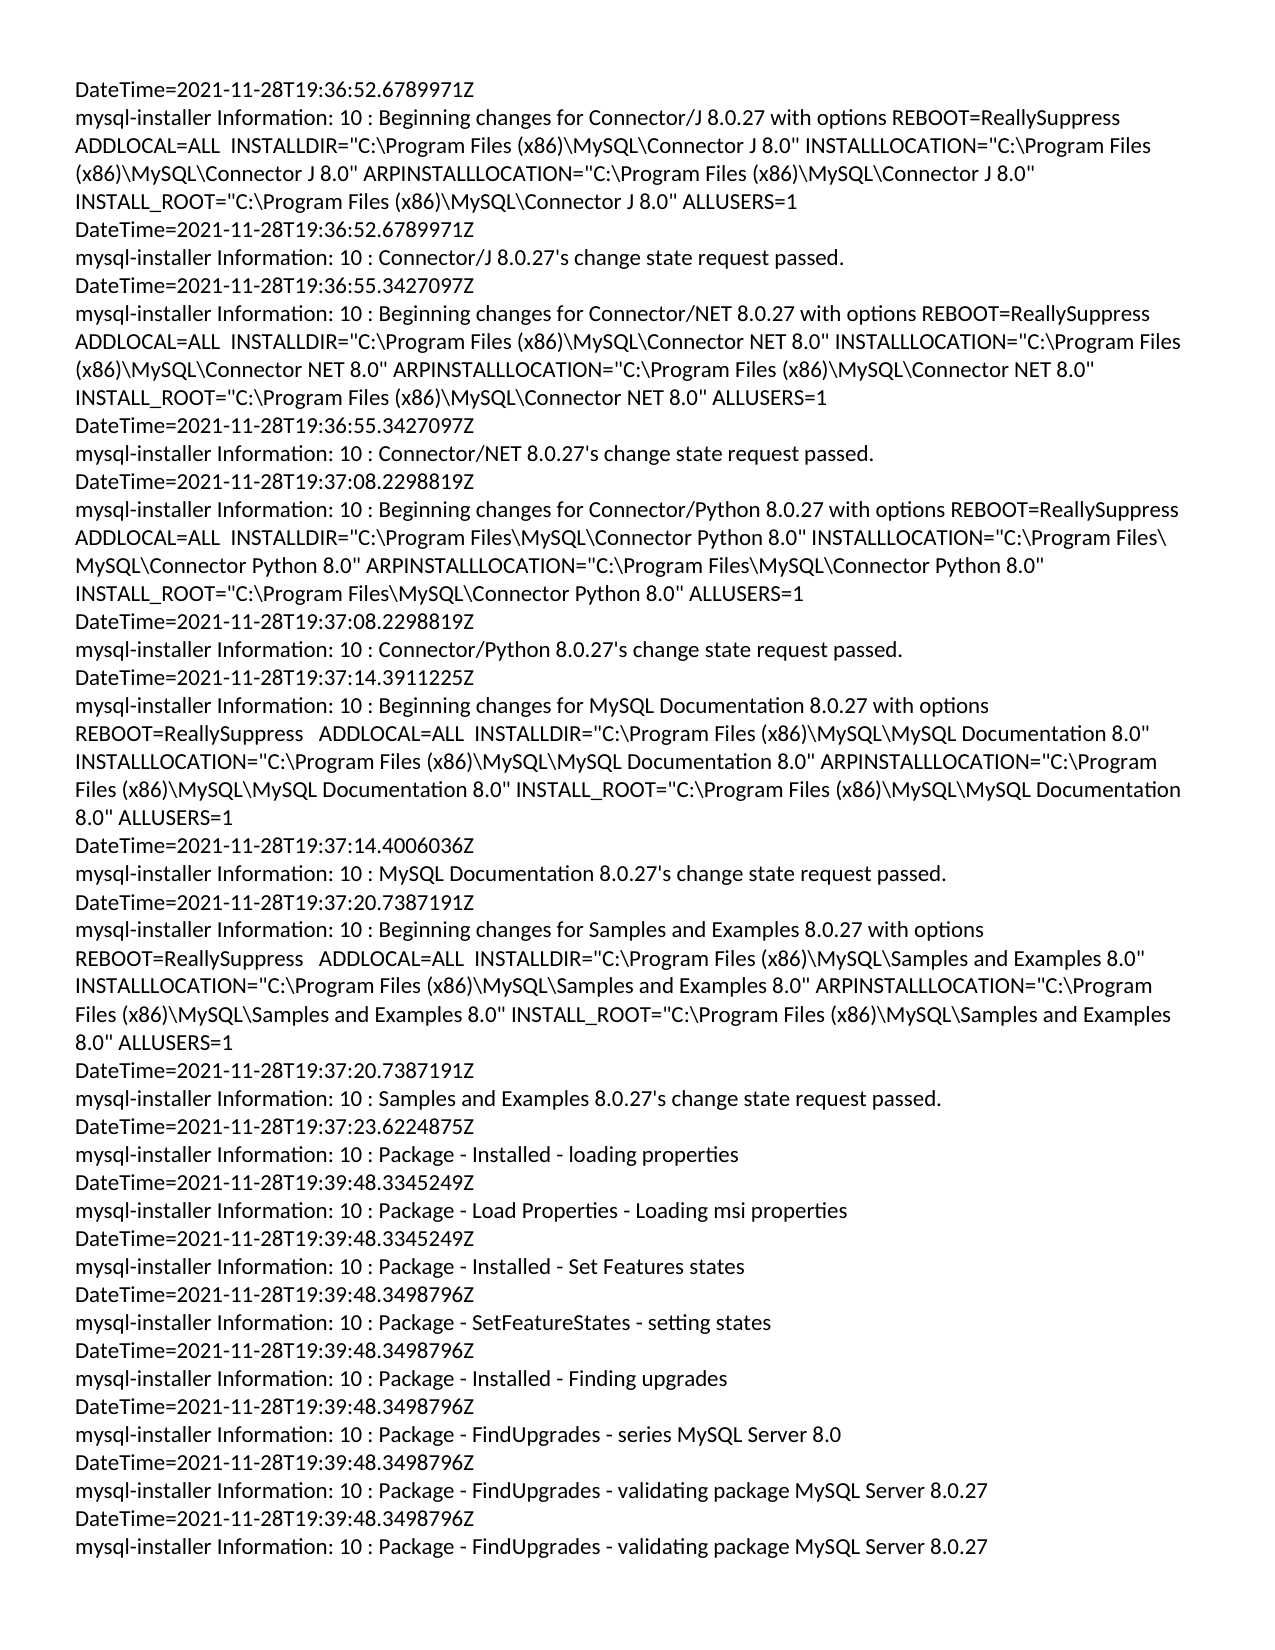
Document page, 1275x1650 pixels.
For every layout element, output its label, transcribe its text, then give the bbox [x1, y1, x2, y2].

text mysql-installer Information: 10 : Beginning changes for Connector/Python 8.0.27 with options REBOOT=ReallySuppress ADDLOCAL=ALL INSTALLDIR="C:\Program Files\MySQL\Connector Python 8.0" INSTALLLOCATION="C:\Program Files\MySQL\Connector Python 8.0" ARPINSTALLLOCATION="C:\Program Files\MySQL\Connector Python 8.0" INSTALL_ROOT="C:\Program Files\MySQL\Connector Python 8.0" ALLUSERS=1 [75, 495, 1200, 607]
text mysql-installer Information: 10 : Samples and Examples 8.0.27's change state request passed. [75, 1084, 1200, 1112]
text DateTime=2021-11-28T19:39:48.3345249Z [75, 1224, 1200, 1252]
text DateTime=2021-11-28T19:39:48.3498796Z [75, 1448, 1200, 1476]
text mysql-installer Information: 10 : Package - Installed - Finding upgrades [75, 1364, 1200, 1392]
text DateTime=2021-11-28T19:37:08.2298819Z [75, 467, 1200, 495]
text DateTime=2021-11-28T19:36:55.3427097Z [75, 271, 1200, 299]
text DateTime=2021-11-28T19:37:14.3911225Z [75, 663, 1200, 691]
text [75, 1504, 1200, 1532]
text mysql-installer Information: 10 : Beginning changes for Connector/NET 8.0.27 with options REBOOT=ReallySuppress ADDLOCAL=ALL INSTALLDIR="C:\Program Files (x86)\MySQL\Connector NET 8.0" INSTALLLOCATION="C:\Program Files (x86)\MySQL\Connector NET 8.0" ARPINSTALLLOCATION="C:\Program Files (x86)\MySQL\Connector NET 8.0" INSTALL_ROOT="C:\Program Files (x86)\MySQL\Connector NET 8.0" ALLUSERS=1 [75, 299, 1200, 411]
text mysql-installer Information: 10 : Beginning changes for Samples and Examples 8.0.27 with options REBOOT=ReallySuppress ADDLOCAL=ALL INSTALLDIR="C:\Program Files (x86)\MySQL\Samples and Examples 8.0" INSTALLLOCATION="C:\Program Files (x86)\MySQL\Samples and Examples 8.0" ARPINSTALLLOCATION="C:\Program Files (x86)\MySQL\Samples and Examples 8.0" INSTALL_ROOT="C:\Program Files (x86)\MySQL\Samples and Examples 8.0" ALLUSERS=1 [75, 916, 1200, 1056]
text DateTime=2021-11-28T19:36:52.6789971Z [75, 75, 1200, 103]
text DateTime=2021-11-28T19:39:48.3498796Z [75, 1336, 1200, 1364]
text DateTime=2021-11-28T19:36:52.6789971Z [75, 215, 1200, 243]
text mysql-installer Information: 10 : Package - FindUpgrades - series MySQL Server 8.0 [75, 1420, 1200, 1448]
text DateTime=2021-11-28T19:37:23.6224875Z [75, 1112, 1200, 1140]
text DateTime=2021-11-28T19:39:48.3498796Z [75, 1392, 1200, 1420]
text mysql-installer Information: 10 : Connector/Python 8.0.27's change state request passed. [75, 635, 1200, 663]
text mysql-installer Information: 10 : Package - FindUpgrades - validating package MySQL Server 8.0.27 [75, 1532, 1200, 1560]
text mysql-installer Information: 10 : Beginning changes for MySQL Documentation 8.0.27 with options REBOOT=ReallySuppress ADDLOCAL=ALL INSTALLDIR="C:\Program Files (x86)\MySQL\MySQL Documentation 8.0" INSTALLLOCATION="C:\Program Files (x86)\MySQL\MySQL Documentation 8.0" ARPINSTALLLOCATION="C:\Program Files (x86)\MySQL\MySQL Documentation 8.0" INSTALL_ROOT="C:\Program Files (x86)\MySQL\MySQL Documentation 8.0" ALLUSERS=1 [75, 691, 1200, 832]
text mysql-installer Information: 10 : Beginning changes for Connector/J 8.0.27 with options REBOOT=ReallySuppress ADDLOCAL=ALL INSTALLDIR="C:\Program Files (x86)\MySQL\Connector J 8.0" INSTALLLOCATION="C:\Program Files (x86)\MySQL\Connector J 8.0" ARPINSTALLLOCATION="C:\Program Files (x86)\MySQL\Connector J 8.0" INSTALL_ROOT="C:\Program Files (x86)\MySQL\Connector J 8.0" ALLUSERS=1 [75, 103, 1200, 215]
text DateTime=2021-11-28T19:37:20.7387191Z [75, 1056, 1200, 1084]
text mysql-installer Information: 10 : Connector/NET 8.0.27's change state request passed. [75, 439, 1200, 467]
text mysql-installer Information: 10 : Package - Load Properties - Loading msi properties [75, 1196, 1200, 1224]
text mysql-installer Information: 10 : Package - Installed - loading properties [75, 1140, 1200, 1168]
text mysql-installer Information: 10 : MySQL Documentation 8.0.27's change state request passed. [75, 859, 1200, 888]
text mysql-installer Information: 10 : Connector/J 8.0.27's change state request passed. [75, 243, 1200, 271]
text DateTime=2021-11-28T19:39:48.3498796Z [75, 1280, 1200, 1308]
text DateTime=2021-11-28T19:36:55.3427097Z [75, 411, 1200, 439]
text mysql-installer Information: 10 : Package - SetFeatureStates - setting states [75, 1308, 1200, 1336]
text DateTime=2021-11-28T19:37:08.2298819Z [75, 607, 1200, 635]
text DateTime=2021-11-28T19:37:14.4006036Z [75, 832, 1200, 859]
text mysql-installer Information: 10 : Package - FindUpgrades - validating package MySQL Server 8.0.27 [75, 1476, 1200, 1504]
text DateTime=2021-11-28T19:37:20.7387191Z [75, 888, 1200, 916]
text mysql-installer Information: 10 : Package - Installed - Set Features states [75, 1252, 1200, 1280]
text DateTime=2021-11-28T19:39:48.3345249Z [75, 1168, 1200, 1196]
